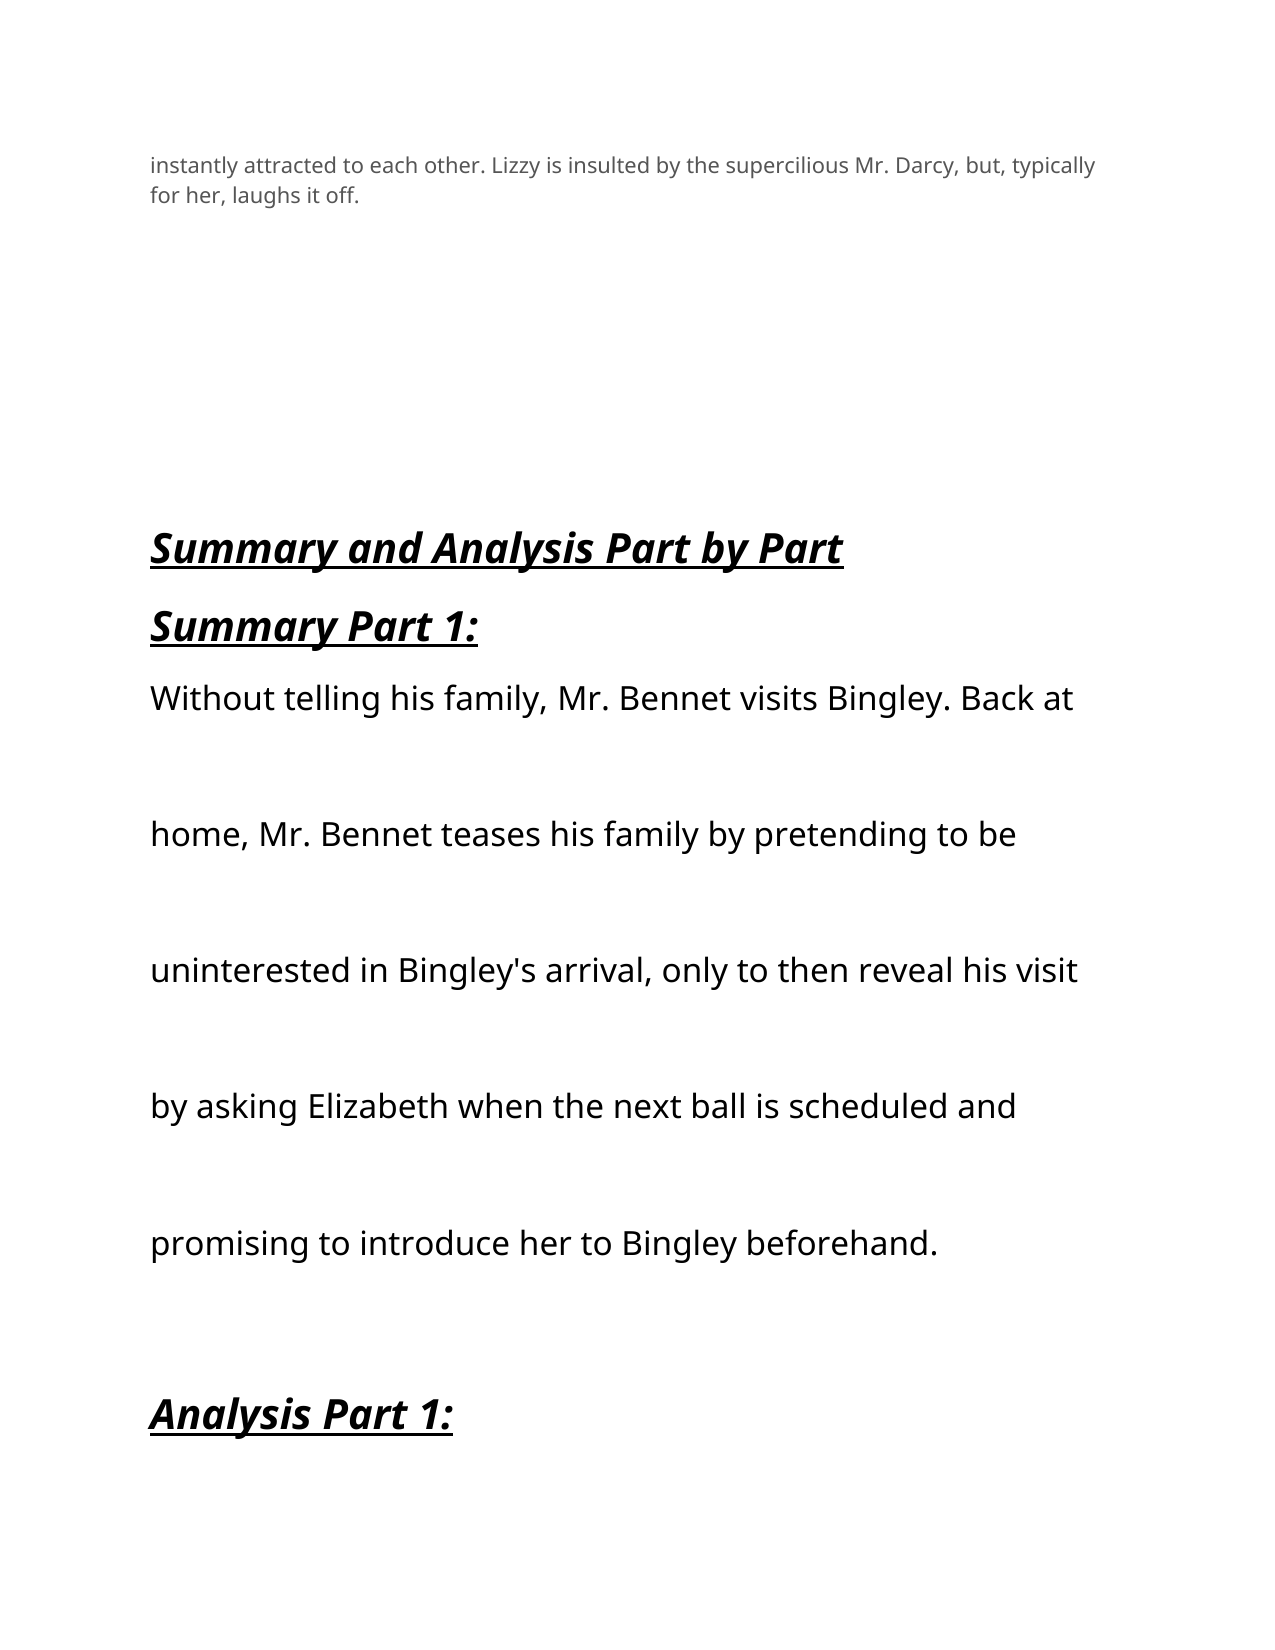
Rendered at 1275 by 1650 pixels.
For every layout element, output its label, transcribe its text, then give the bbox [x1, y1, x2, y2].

text Summary Part 1: [150, 596, 1125, 653]
text Summary and Analysis Part by Part [150, 518, 1125, 575]
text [150, 150, 1125, 209]
text Analysis Part 1: [150, 1385, 1125, 1441]
text Without telling his family, Mr. Bennet visits Bingley. Back at home, Mr. Bennet teases his family by pretending to be uninterested in Bingley's arrival, only to then reveal his visit by asking Elizabeth when the next ball is scheduled and promising to introduce her to Bingley beforehand. [150, 674, 1125, 1265]
